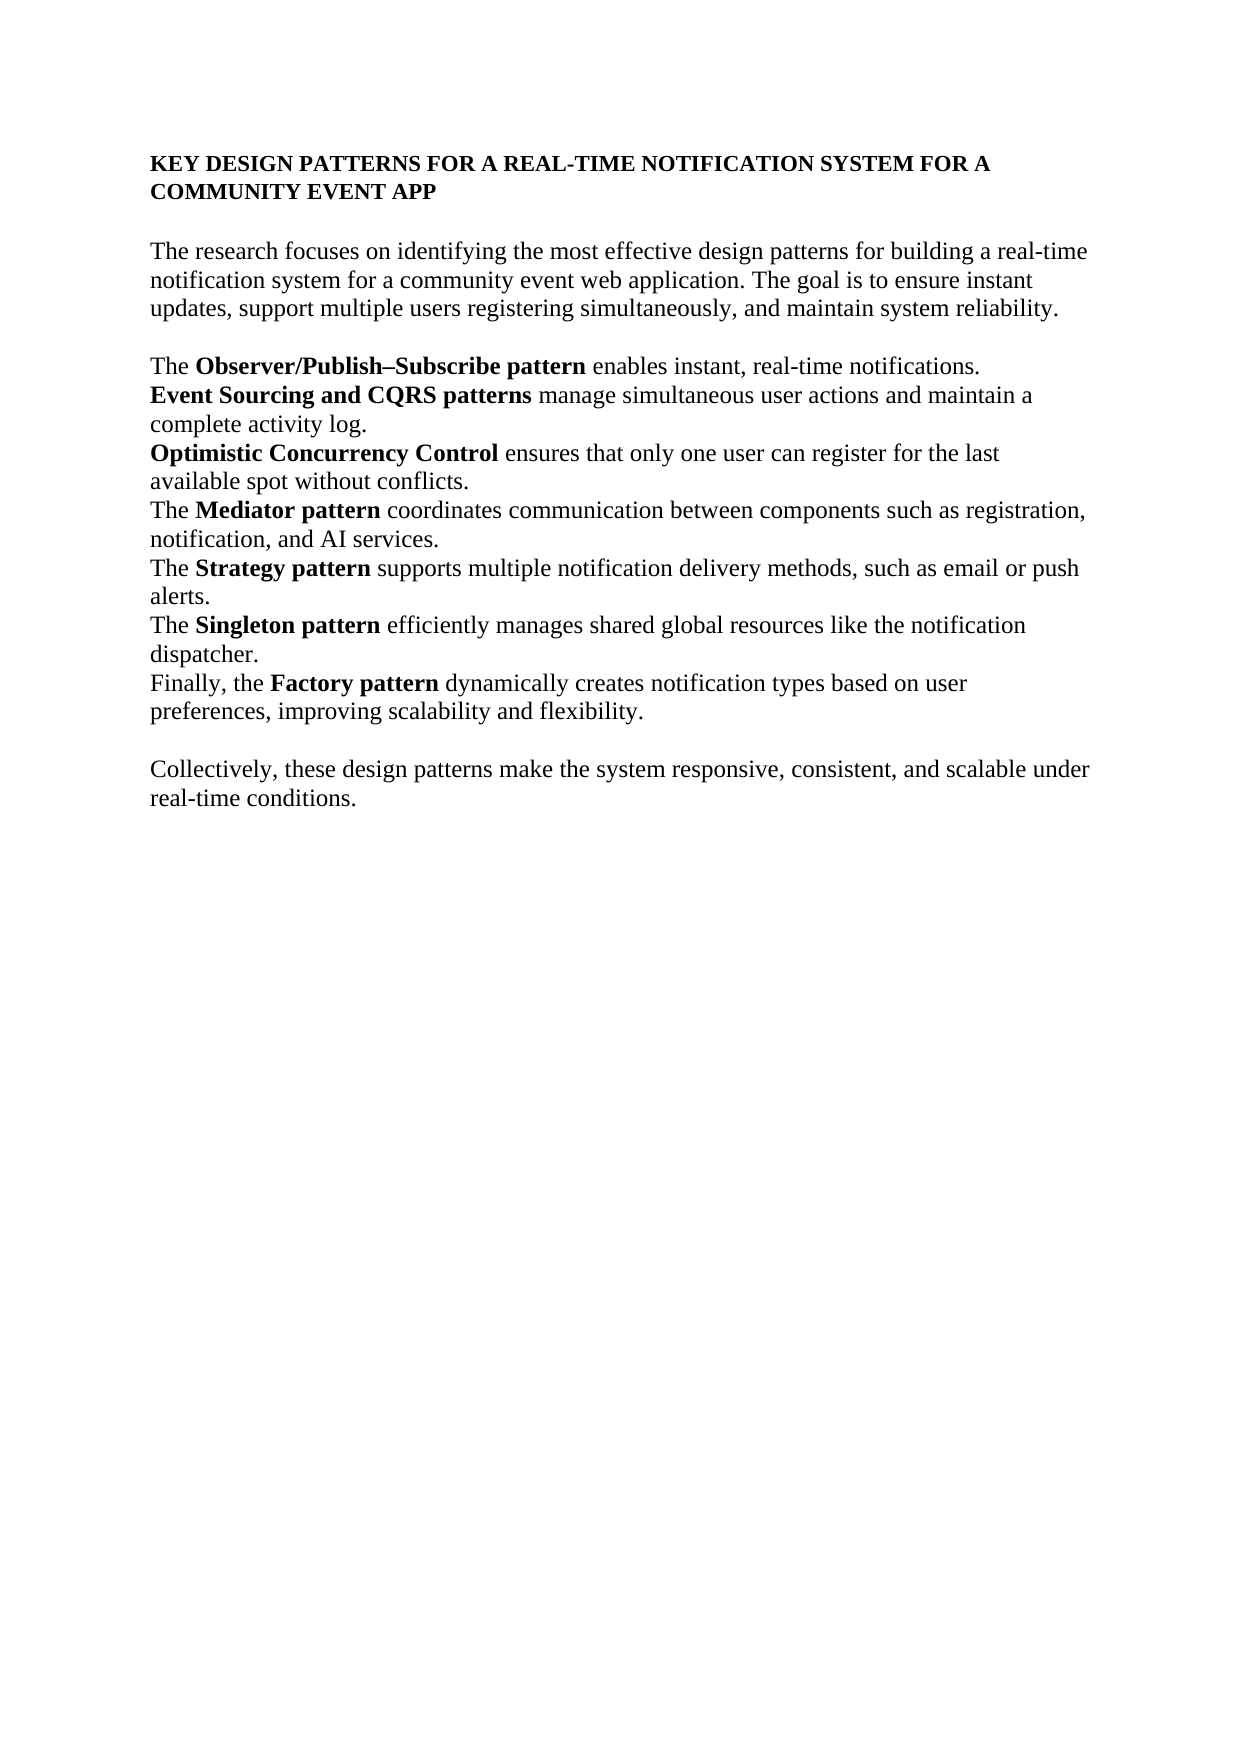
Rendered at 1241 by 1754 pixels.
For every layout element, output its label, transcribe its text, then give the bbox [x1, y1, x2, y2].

text Collectively, these design patterns make the system responsive, consistent, and scalable under real-time conditions. [150, 754, 1090, 812]
text KEY DESIGN PATTERNS FOR A REAL-TIME NOTIFICATION SYSTEM FOR A COMMUNITY EVENT APP [150, 150, 1090, 205]
text The research focuses on identifying the most effective design patterns for building a real-time notification system for a community event web application. The goal is to ensure instant updates, support multiple users registering simultaneously, and maintain system reliability. [150, 236, 1090, 322]
text The Observer/Publish–Subscribe pattern enables instant, real-time notifications. Event Sourcing and CQRS patterns manage simultaneous user actions and maintain a complete activity log. Optimistic Concurrency Control ensures that only one user can register for the last available spot without conflicts. The Mediator pattern coordinates communication between components such as registration, notification, and AI services. The Strategy pattern supports multiple notification delivery methods, such as email or push alerts. The Singleton pattern efficiently manages shared global resources like the notification dispatcher. Finally, the Factory pattern dynamically creates notification types based on user preferences, improving scalability and flexibility. [150, 351, 1090, 725]
